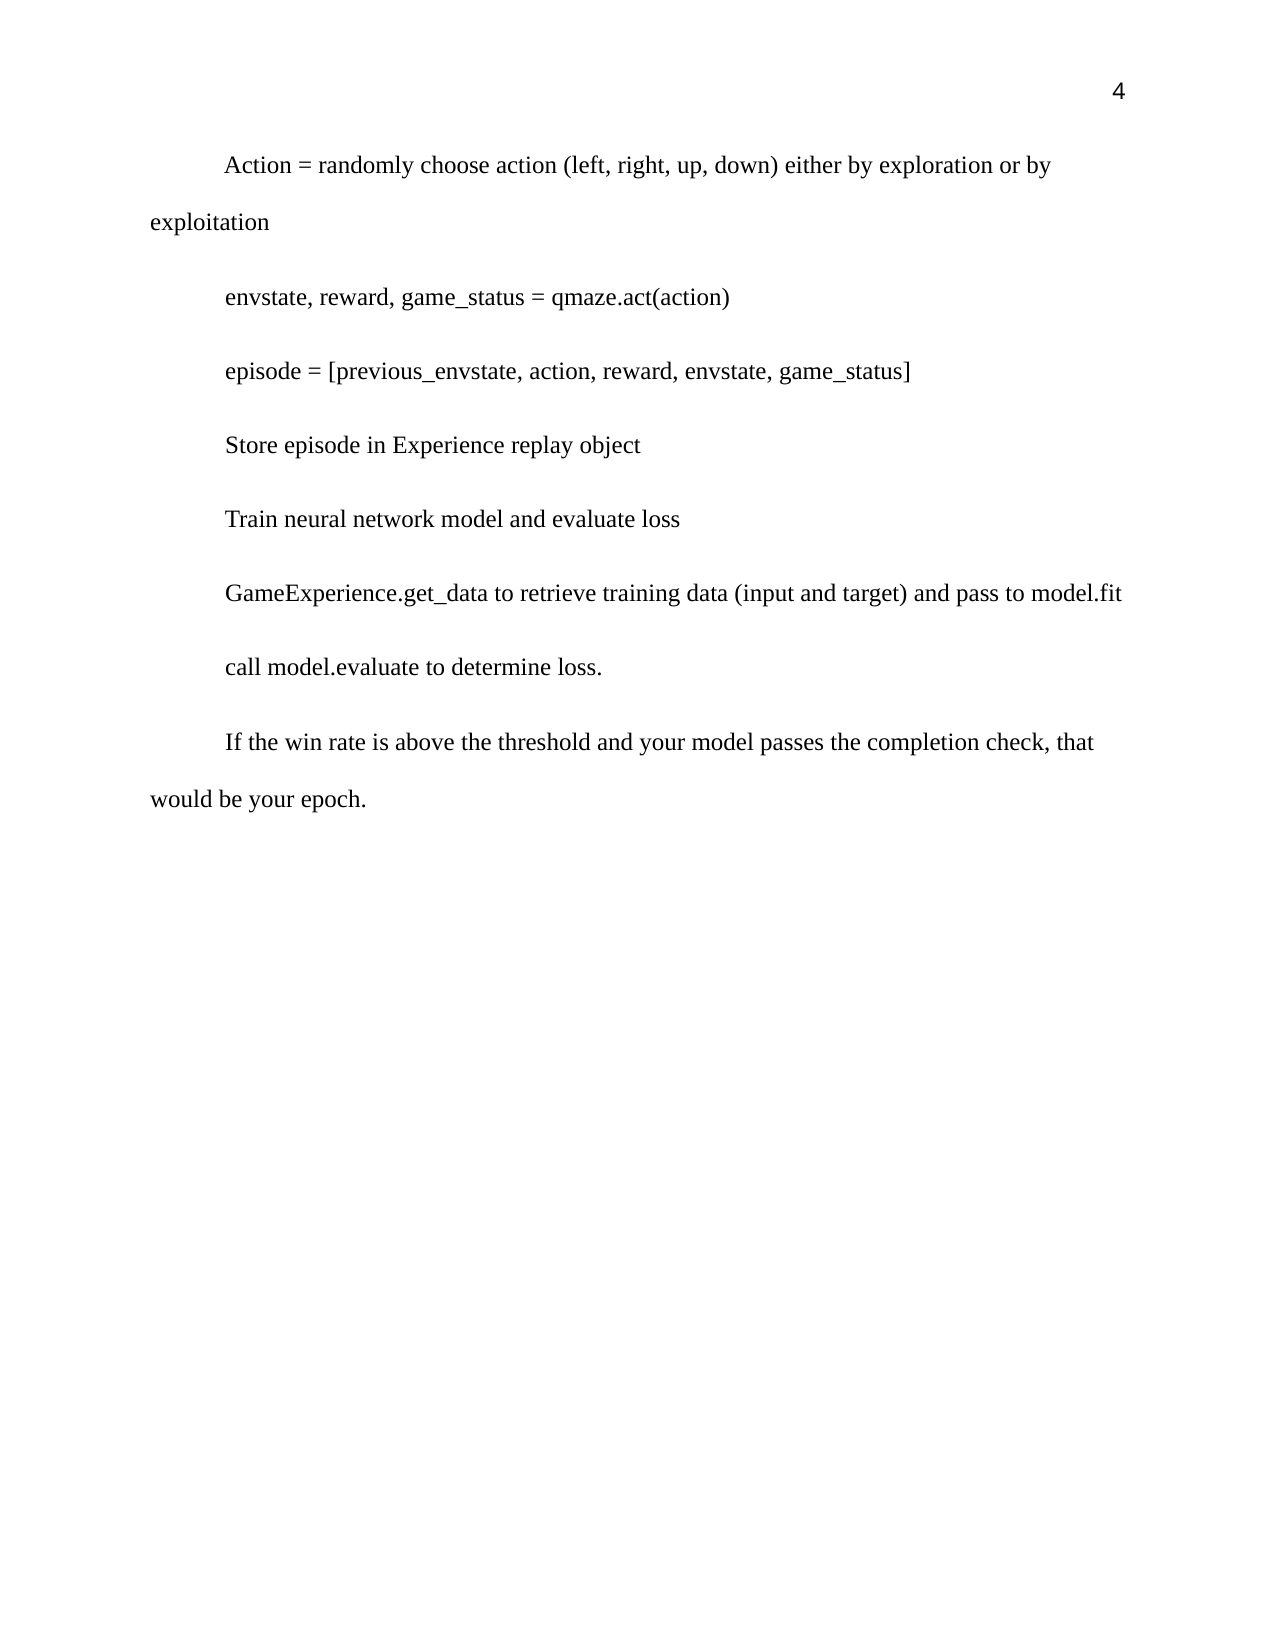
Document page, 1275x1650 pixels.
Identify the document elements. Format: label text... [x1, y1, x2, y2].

text Train neural network model and evaluate loss [150, 504, 1125, 533]
text GameExperience.get_data to retrieve training data (input and target) and pass to model.fit [150, 578, 1125, 607]
text Action = randomly choose action (left, right, up, down) either by exploration or by exploitation [150, 150, 1125, 236]
text Store episode in Experience replay object [150, 430, 1125, 459]
text call model.evaluate to determine loss. [150, 652, 1125, 681]
text episode = [previous_envstate, action, reward, envstate, game_status] [150, 356, 1125, 384]
text envstate, reward, game_status = qmaze.act(action) [150, 282, 1125, 310]
text If the win rate is above the threshold and your model passes the completion check, that would be your epoch. [150, 727, 1125, 813]
